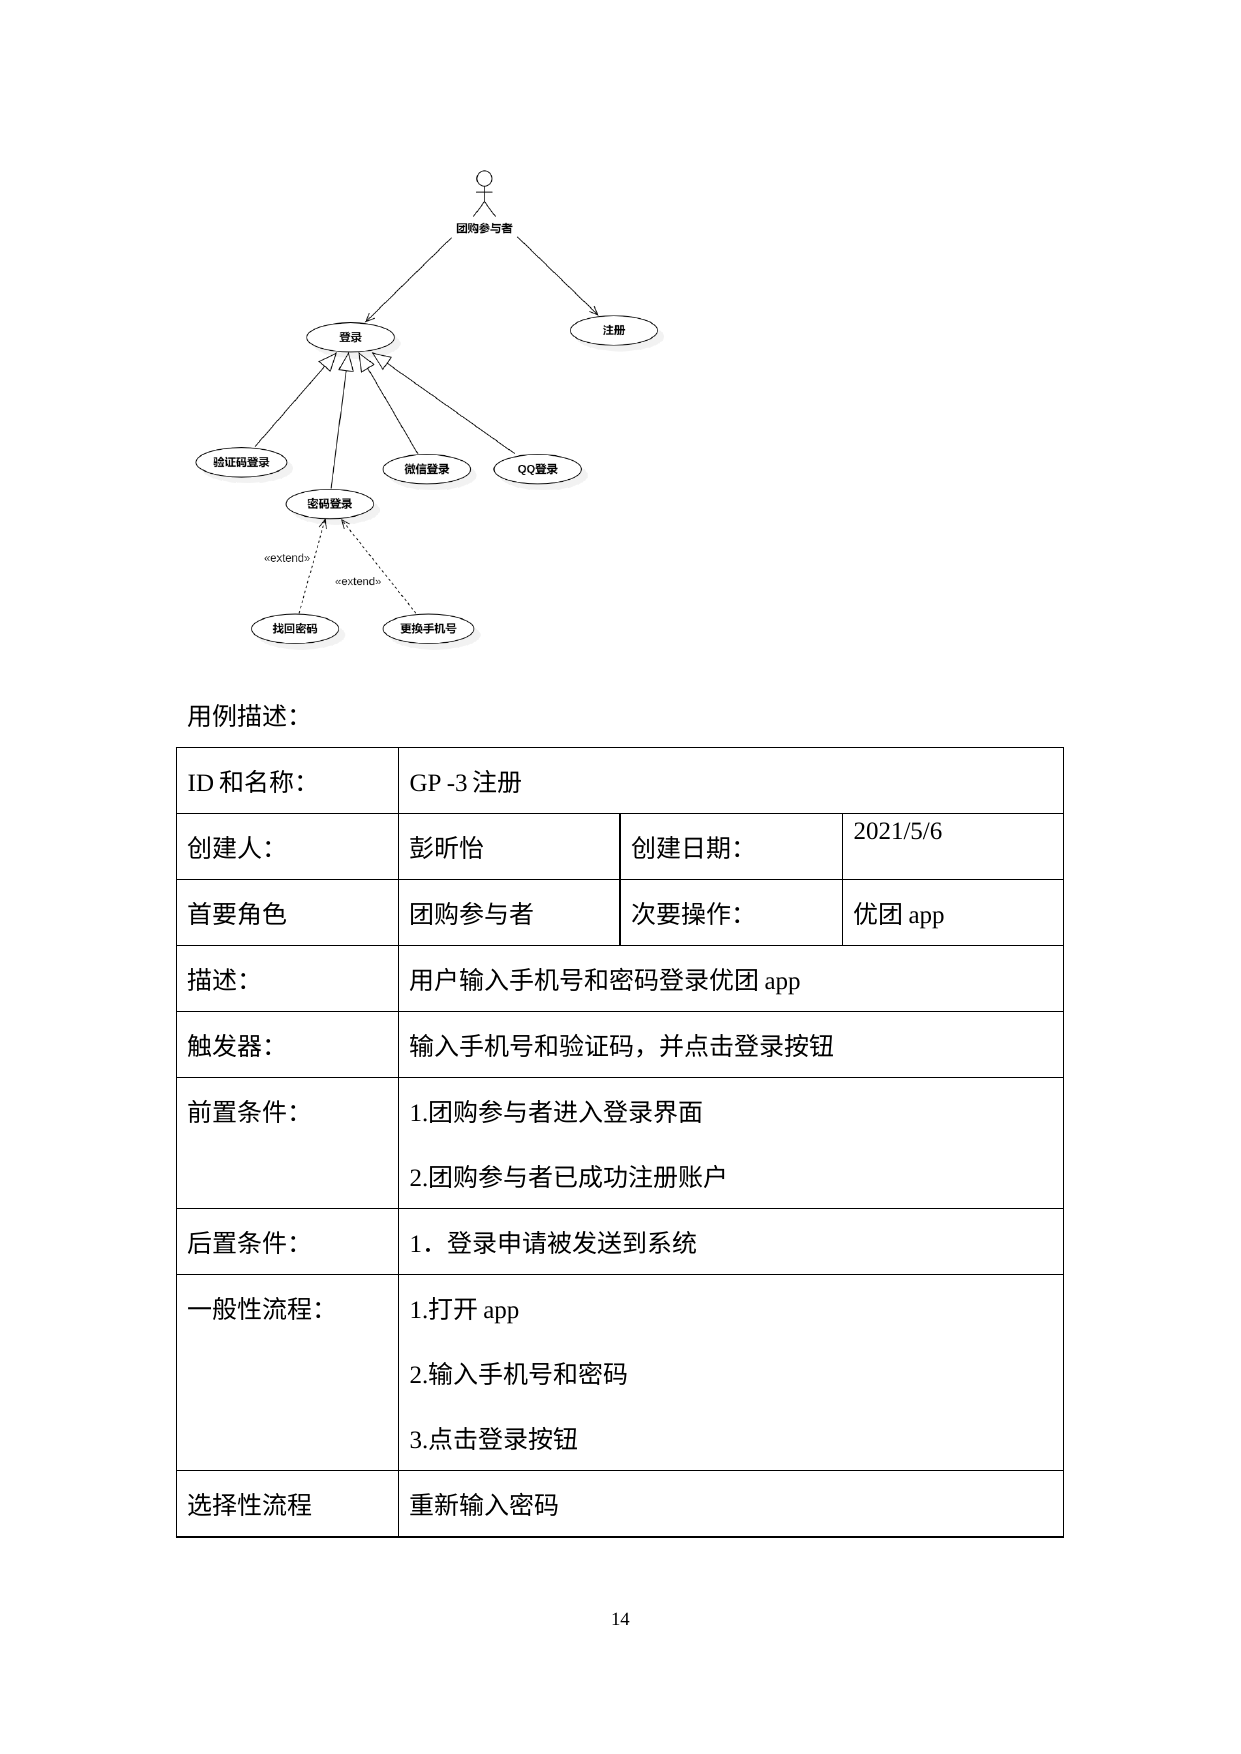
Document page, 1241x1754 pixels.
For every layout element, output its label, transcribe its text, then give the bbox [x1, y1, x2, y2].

table_cell 创建人： [177, 814, 398, 879]
table_cell 输入手机号和验证码，并点击登录按钮 [399, 1012, 1063, 1077]
table_cell 用户输入手机号和密码登录优团app [399, 946, 1063, 1011]
table_header GP -3注册 [399, 748, 1063, 813]
table_header ID和名称： [177, 748, 398, 813]
table_cell 彭昕怡 [399, 814, 619, 879]
table_cell 创建日期： [621, 814, 842, 879]
table_cell 1.打开app 2.输入手机号和密码 3.点击登录按钮 [399, 1275, 1063, 1470]
table_cell 1．登录申请被发送到系统 [399, 1209, 1063, 1274]
table_cell 2021/5/6 [843, 814, 1063, 879]
table_cell 团购参与者 [399, 880, 619, 945]
picture [187, 162, 692, 678]
table_cell 次要操作： [621, 880, 842, 945]
table_cell 优团app [843, 880, 1063, 945]
table_cell 前置条件： [177, 1078, 398, 1208]
table_cell 1.团购参与者进入登录界面 2.团购参与者已成功注册账户 [399, 1078, 1063, 1208]
table_cell 首要角色 [177, 880, 398, 945]
table_cell 后置条件： [177, 1209, 398, 1274]
table_cell 重新输入密码 [399, 1471, 1063, 1536]
table_cell 触发器： [177, 1012, 398, 1077]
table_cell 描述： [177, 946, 398, 1011]
table_cell 一般性流程： [177, 1275, 398, 1470]
text 用例描述： [187, 682, 1053, 747]
table_cell 选择性流程 [177, 1471, 398, 1536]
